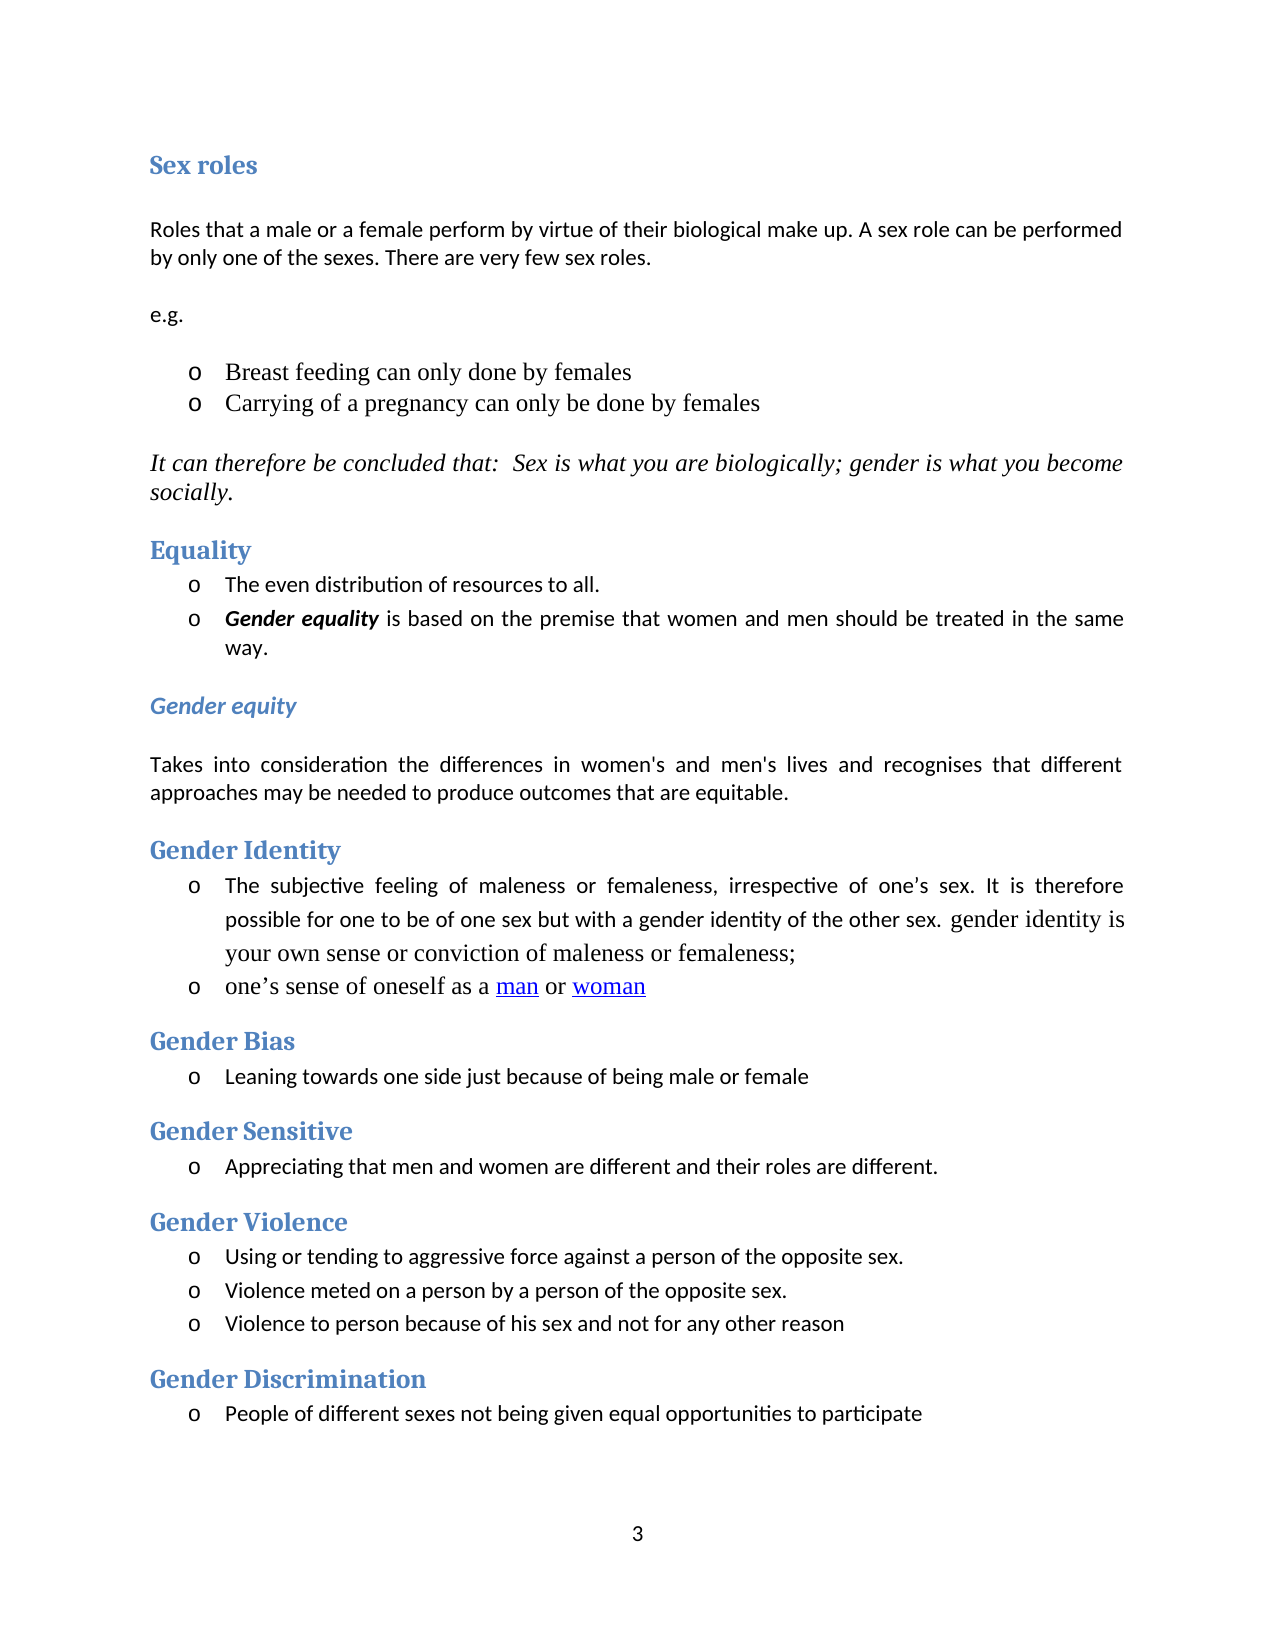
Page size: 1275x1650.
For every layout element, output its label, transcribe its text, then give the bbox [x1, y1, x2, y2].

list Using or tending to aggressive force against a person of the opposite sex. [187, 1242, 1125, 1271]
list Appreciating that men and women are different and their roles are different. [187, 1152, 1125, 1181]
text e.g. [150, 300, 1125, 328]
list Violence to person because of his sex and not for any other reason [187, 1309, 1125, 1338]
subtitle Gender Identity [150, 835, 1125, 866]
list The even distribution of resources to all. [187, 571, 1125, 600]
subtitle Gender Discrimination [150, 1364, 1125, 1395]
subtitle Gender Sensitive [150, 1116, 1125, 1148]
text Roles that a male or a female perform by virtue of their biological make up. A sex role can be performed by only one of the sexes. There are very few sex roles. [150, 215, 1125, 271]
list The subjective feeling of maleness or femaleness, irrespective of one’s sex. It is therefore possible for one to be of one sex but with a gender identity of the other sex. gender identity is your own sense or conviction of maleness or femaleness; [187, 871, 1125, 967]
list People of different sexes not being given equal opportunities to participate [187, 1399, 1125, 1429]
text It can therefore be concluded that: Sex is what you are biologically; gender is what you become socially. [150, 448, 1125, 506]
list Violence meted on a person by a person of the opposite sex. [187, 1276, 1125, 1305]
list Carrying of a pregnancy can only be done by females [187, 388, 1125, 419]
subtitle Gender Bias [150, 1026, 1125, 1057]
list Gender equality is based on the premise that women and men should be treated in the same way. [187, 604, 1125, 661]
subtitle Sex roles [150, 150, 1125, 181]
subtitle Equality [150, 535, 1125, 566]
list Leaning towards one side just because of being male or female [187, 1062, 1125, 1091]
list one’s sense of oneself as a man or woman [187, 971, 1125, 1001]
text Gender equity [150, 690, 1125, 721]
subtitle Gender Violence [150, 1207, 1125, 1238]
text Takes into consideration the differences in women's and men's lives and recognises that different approaches may be needed to produce outcomes that are equitable. [150, 750, 1125, 806]
list Breast feeding can only done by females [187, 357, 1125, 388]
